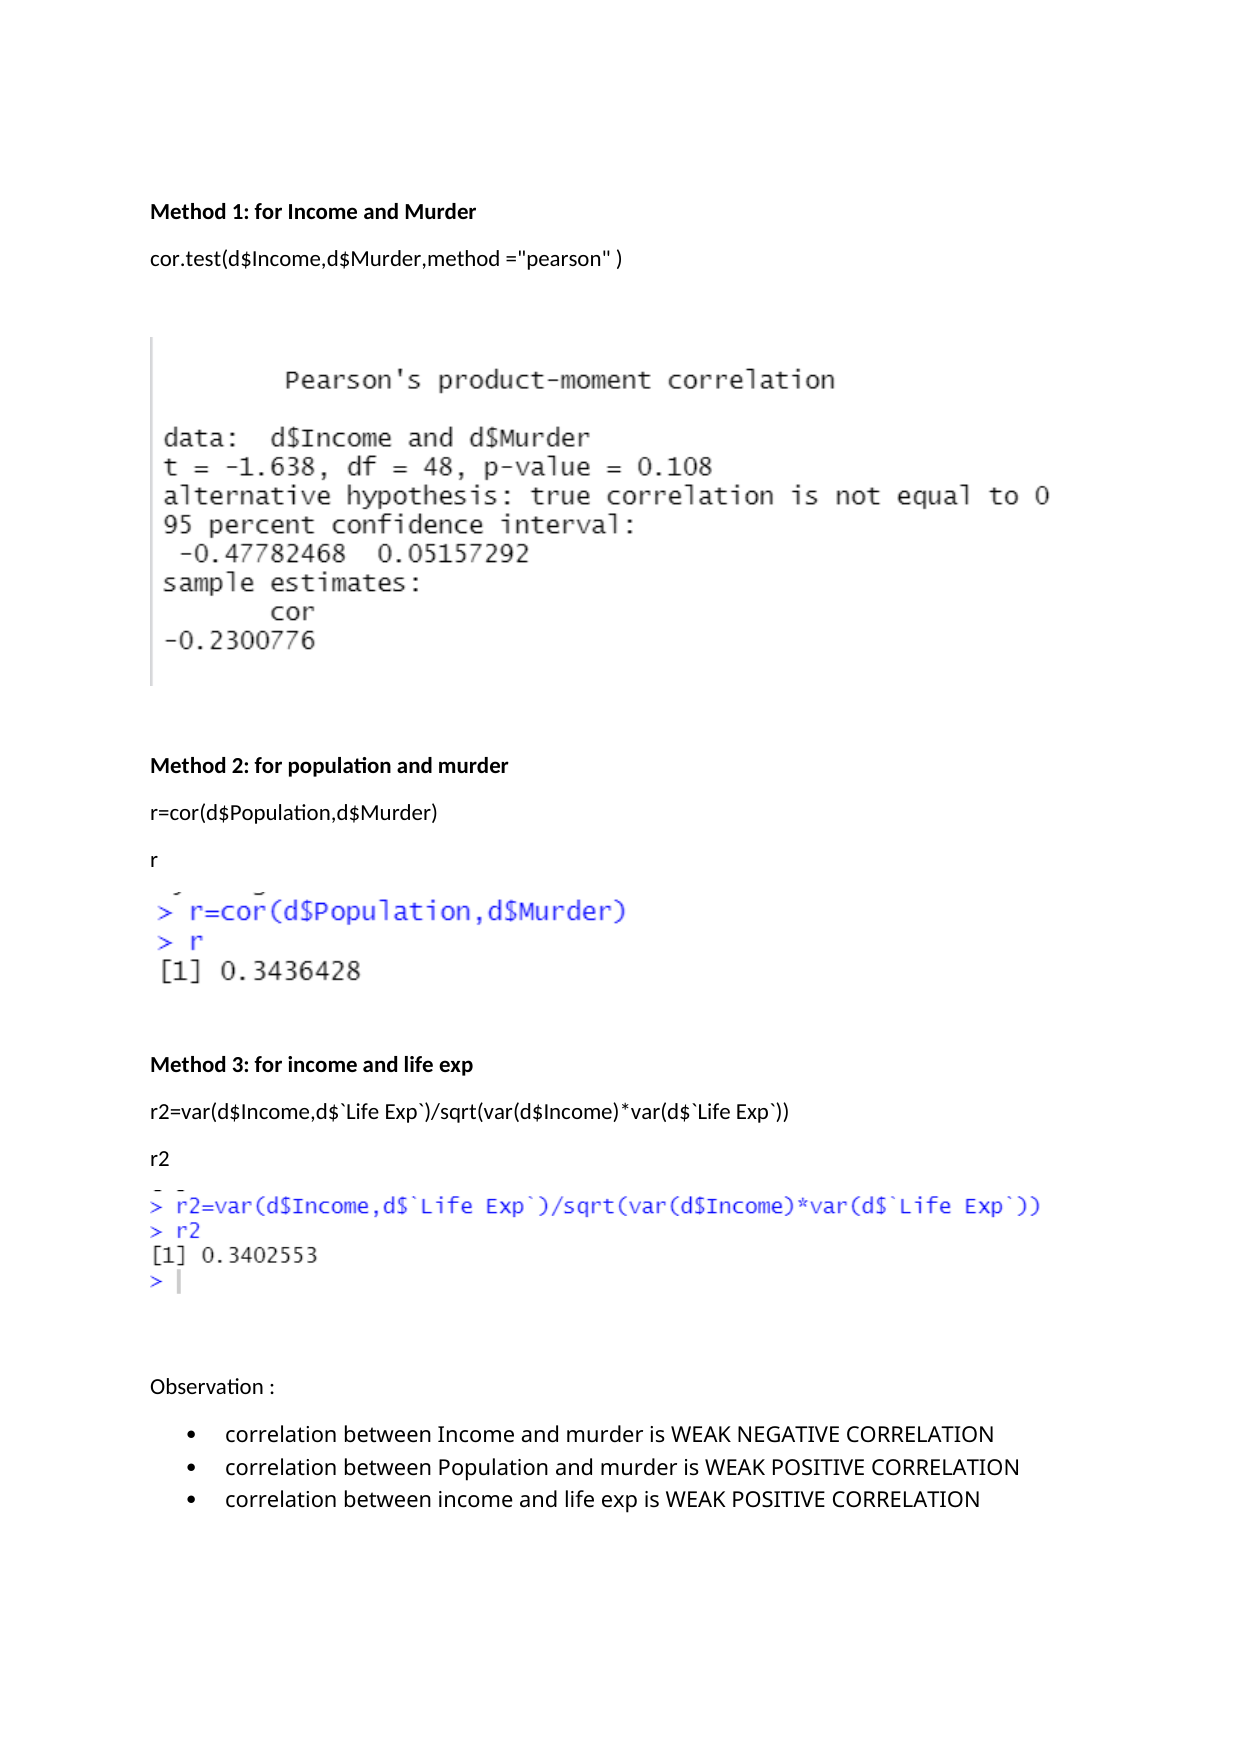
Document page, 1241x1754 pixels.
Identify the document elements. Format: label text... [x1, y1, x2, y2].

text r=cor(d$Population,d$Murder) [150, 798, 1090, 827]
list correlation between Population and murder is WEAK POSITIVE CORRELATION [187, 1451, 1090, 1481]
list correlation between income and life exp is WEAK POSITIVE CORRELATION [187, 1483, 1090, 1513]
text r2=var(d$Income,d$`Life Exp`)/sqrt(var(d$Income)*var(d$`Life Exp`)) [150, 1097, 1090, 1125]
text Method 1: for Income and Murder [150, 197, 1090, 225]
picture [150, 892, 689, 985]
picture [150, 1190, 1091, 1307]
picture [150, 337, 1091, 686]
list correlation between Income and murder is WEAK NEGATIVE CORRELATION [187, 1419, 1090, 1449]
text cor.test(d$Income,d$Murder,method ="pearson" ) [150, 244, 1090, 272]
text r [150, 845, 1090, 873]
text Observation : [150, 1372, 1090, 1401]
text Method 3: for income and life exp [150, 1050, 1090, 1078]
text Method 2: for population and murder [150, 752, 1090, 780]
text r2 [150, 1144, 1090, 1172]
